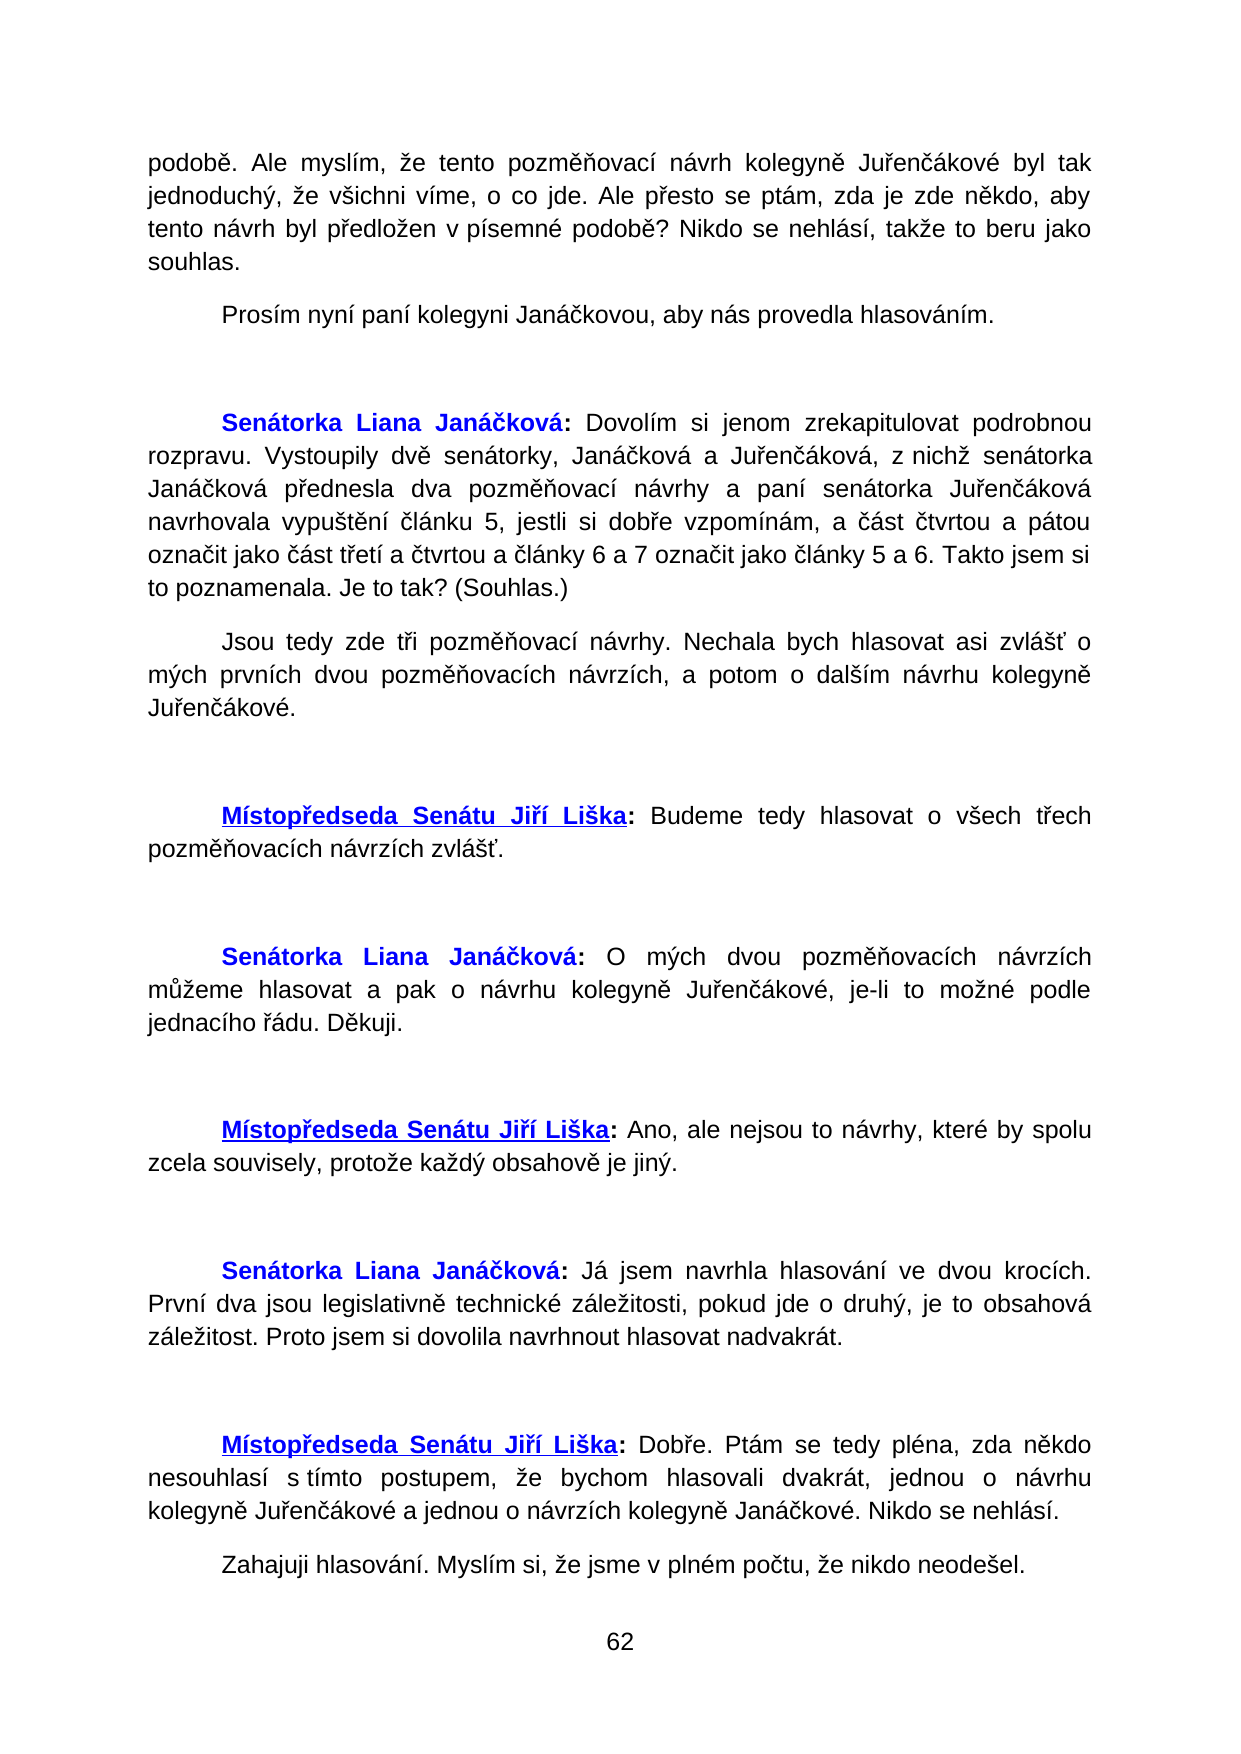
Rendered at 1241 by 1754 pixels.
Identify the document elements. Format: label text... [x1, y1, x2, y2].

text Senátorka Liana Janáčková: Já jsem navrhla hlasování ve dvou krocích. První dva jsou legislativně technické záležitosti, pokud jde o druhý, je to obsahová záležitost. Proto jsem si dovolila navrhnout hlasovat nadvakrát. [148, 1256, 1093, 1351]
text Místopředseda Senátu Jiří Liška: Ano, ale nejsou to návrhy, které by spolu zcela souvisely, protože každý obsahově je jiný. [148, 1115, 1093, 1177]
text Zahajuji hlasování. Myslím si, že jsme v plném počtu, že nikdo neodešel. [148, 1550, 1093, 1578]
text Senátorka Liana Janáčková: O mých dvou pozměňovacích návrzích můžeme hlasovat a pak o návrhu kolegyně Juřenčákové, je-li to možné podle jednacího řádu. Děkuji. [148, 942, 1093, 1036]
text Jsou tedy zde tři pozměňovací návrhy. Nechala bych hlasovat asi zvlášť o mých prvních dvou pozměňovacích návrzích, a potom o dalším návrhu kolegyně Juřenčákové. [148, 627, 1093, 722]
text Místopředseda Senátu Jiří Liška: Dobře. Ptám se tedy pléna, zda někdo nesouhlasí s tímto postupem, že bychom hlasovali dvakrát, jednou o návrhu kolegyně Juřenčákové a jednou o návrzích kolegyně Janáčkové. Nikdo se nehlásí. [148, 1430, 1093, 1525]
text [148, 148, 1093, 275]
text Senátorka Liana Janáčková: Dovolím si jenom zrekapitulovat podrobnou rozpravu. Vystoupily dvě senátorky, Janáčková a Juřenčáková, z nichž senátorka Janáčková přednesla dva pozměňovací návrhy a paní senátorka Juřenčáková navrhovala vypuštění článku 5, jestli si dobře vzpomínám, a část čtvrtou a pátou označit jako část třetí a čtvrtou a články 7 označit jako články 6. Takto jsem si to poznamenala. Je to tak? (Souhlas.) [148, 408, 1093, 602]
text Prosím nyní paní kolegyni Janáčkovou, aby nás provedla hlasováním. [148, 301, 1093, 329]
text Místopředseda Senátu Jiří Liška: Budeme tedy hlasovat o všech třech pozměňovacích návrzích zvlášť. [148, 801, 1093, 863]
